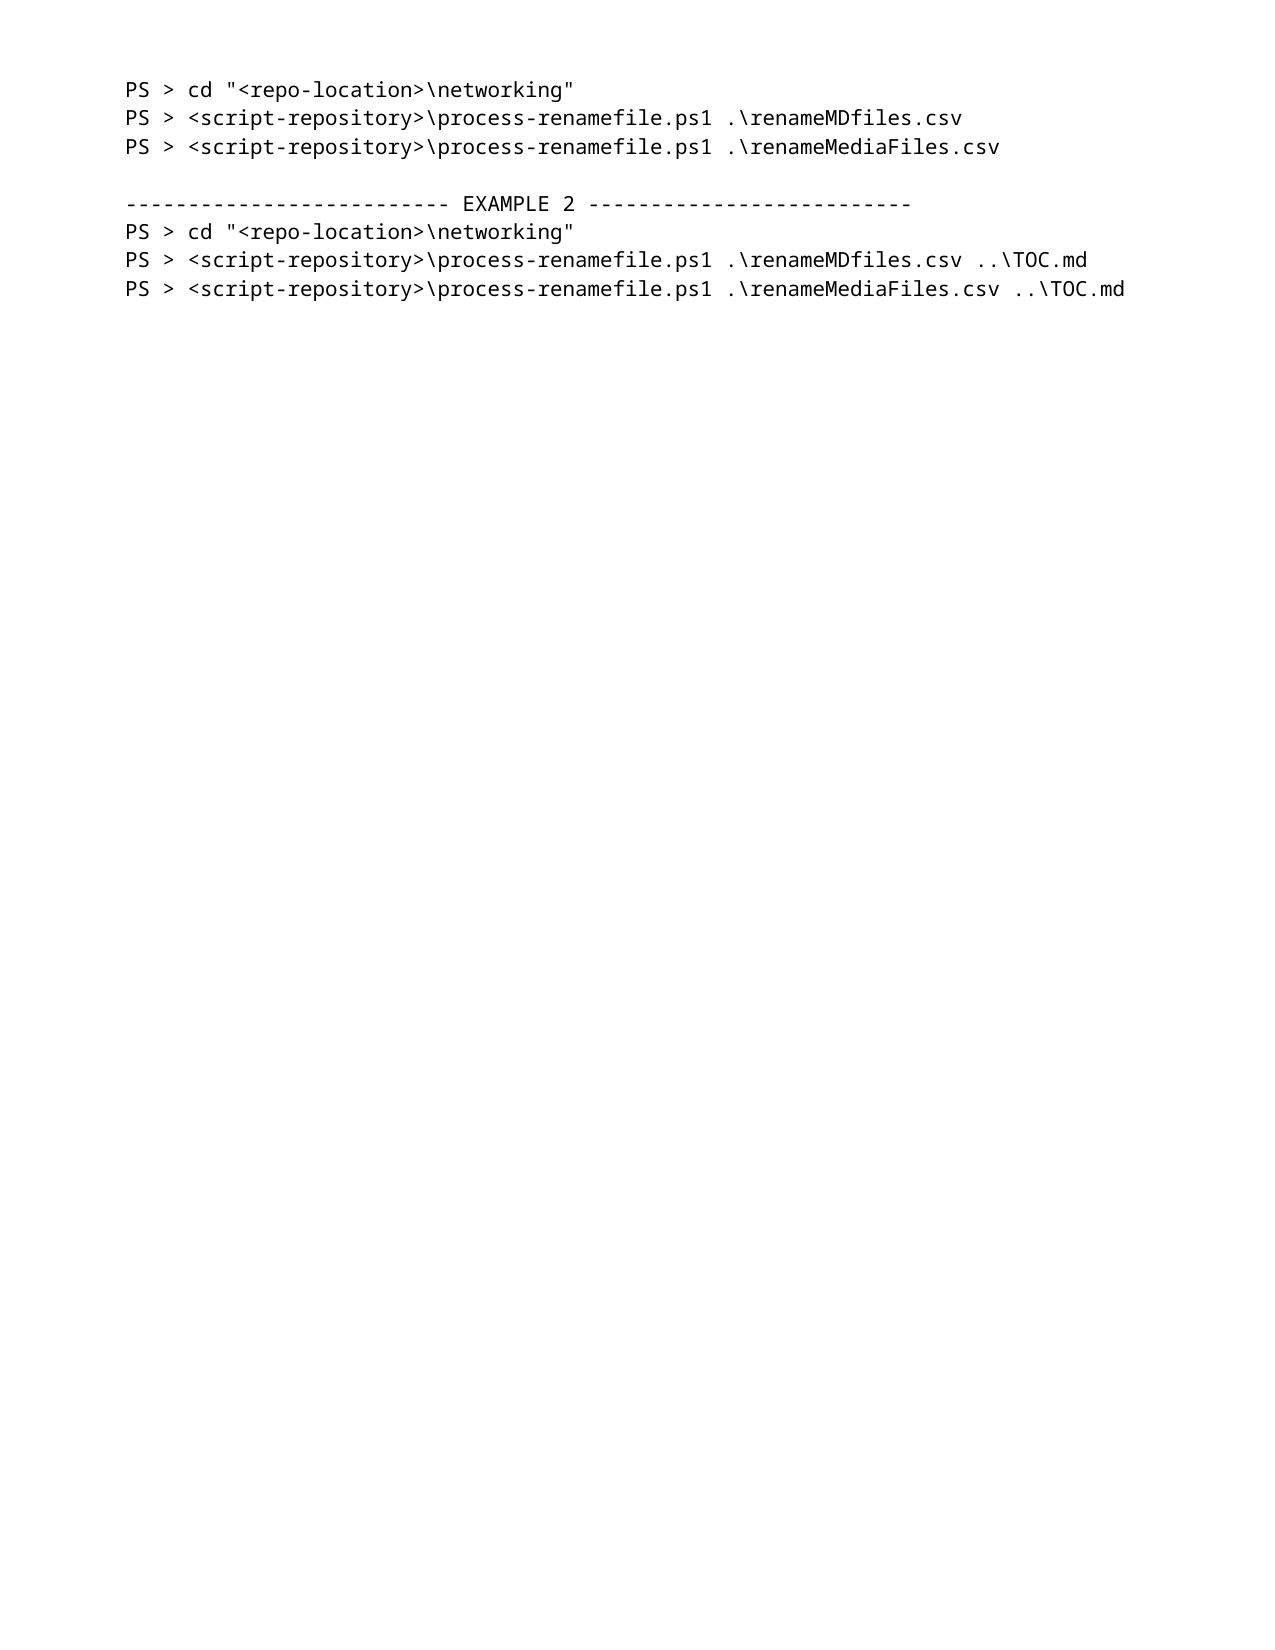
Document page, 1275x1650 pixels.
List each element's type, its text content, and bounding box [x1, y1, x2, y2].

text PS > <script-repository>\process-renamefile.ps1 .\renameMediaFiles.csv ..\TOC.md [75, 274, 1200, 302]
text PS > cd "<repo-location>\networking" [75, 217, 1200, 246]
text PS > <script-repository>\process-renamefile.ps1 .\renameMDfiles.csv [75, 103, 1200, 132]
text -------------------------- EXAMPLE 2 -------------------------- [75, 189, 1200, 217]
text PS > cd "<repo-location>\networking" [75, 75, 1200, 103]
text PS > <script-repository>\process-renamefile.ps1 .\renameMediaFiles.csv [75, 132, 1200, 160]
text PS > <script-repository>\process-renamefile.ps1 .\renameMDfiles.csv ..\TOC.md [75, 246, 1200, 274]
